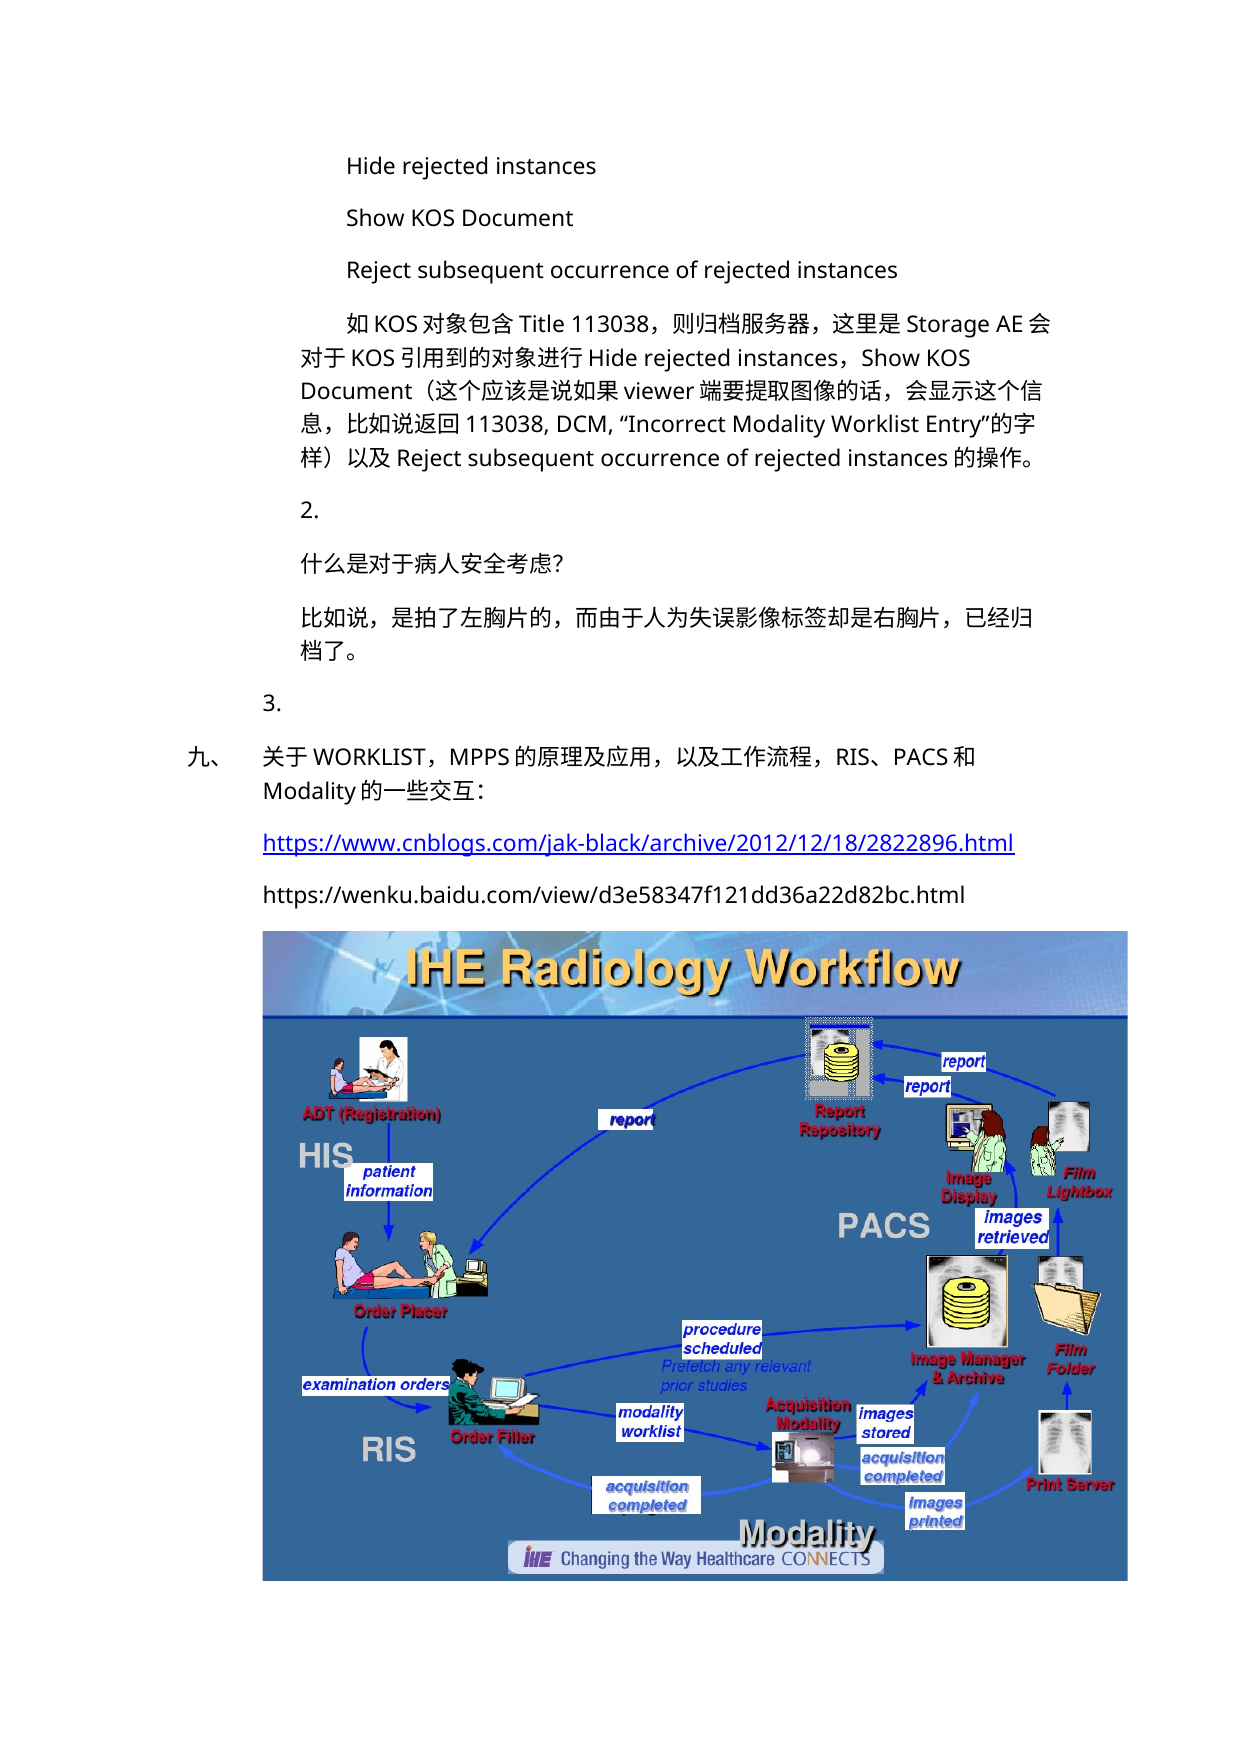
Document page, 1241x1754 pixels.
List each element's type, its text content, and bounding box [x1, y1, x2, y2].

list 关于WORKLIST，MPPS的原理及应用，以及工作流程，RIS、PACS和Modality的一些交互： [187, 739, 1053, 806]
list https://www.cnblogs.com/jak-black/archive/2012/12/18/2822896.html [262, 827, 1053, 858]
list 2. [300, 494, 1053, 525]
list 比如说，是拍了左胸片的，而由于人为失误影像标签却是右胸片，已经归档了。 [300, 600, 1053, 666]
list Hide rejected instances [300, 150, 1053, 181]
list 如KOS对象包含Title 113038，则归档服务器，这里是Storage AE会对于KOS引用到的对象进行Hide rejected instances，Show KOS Document（这个应该是说如果viewer端要提取图像的话，会显示这个信息，比如说返回113038, DCM, “Incorrect Modality Worklist Entry”的字样）以及Reject subsequent occurrence of rejected instances的操作。 [300, 306, 1053, 473]
list Reject subsequent occurrence of rejected instances [300, 254, 1053, 285]
picture [262, 931, 1128, 1581]
list https://wenku.baidu.com/view/d3e58347f121dd36a22d82bc.html [262, 879, 1053, 910]
list 什么是对于病人安全考虑？ [300, 546, 1053, 579]
list Show KOS Document [300, 202, 1053, 233]
